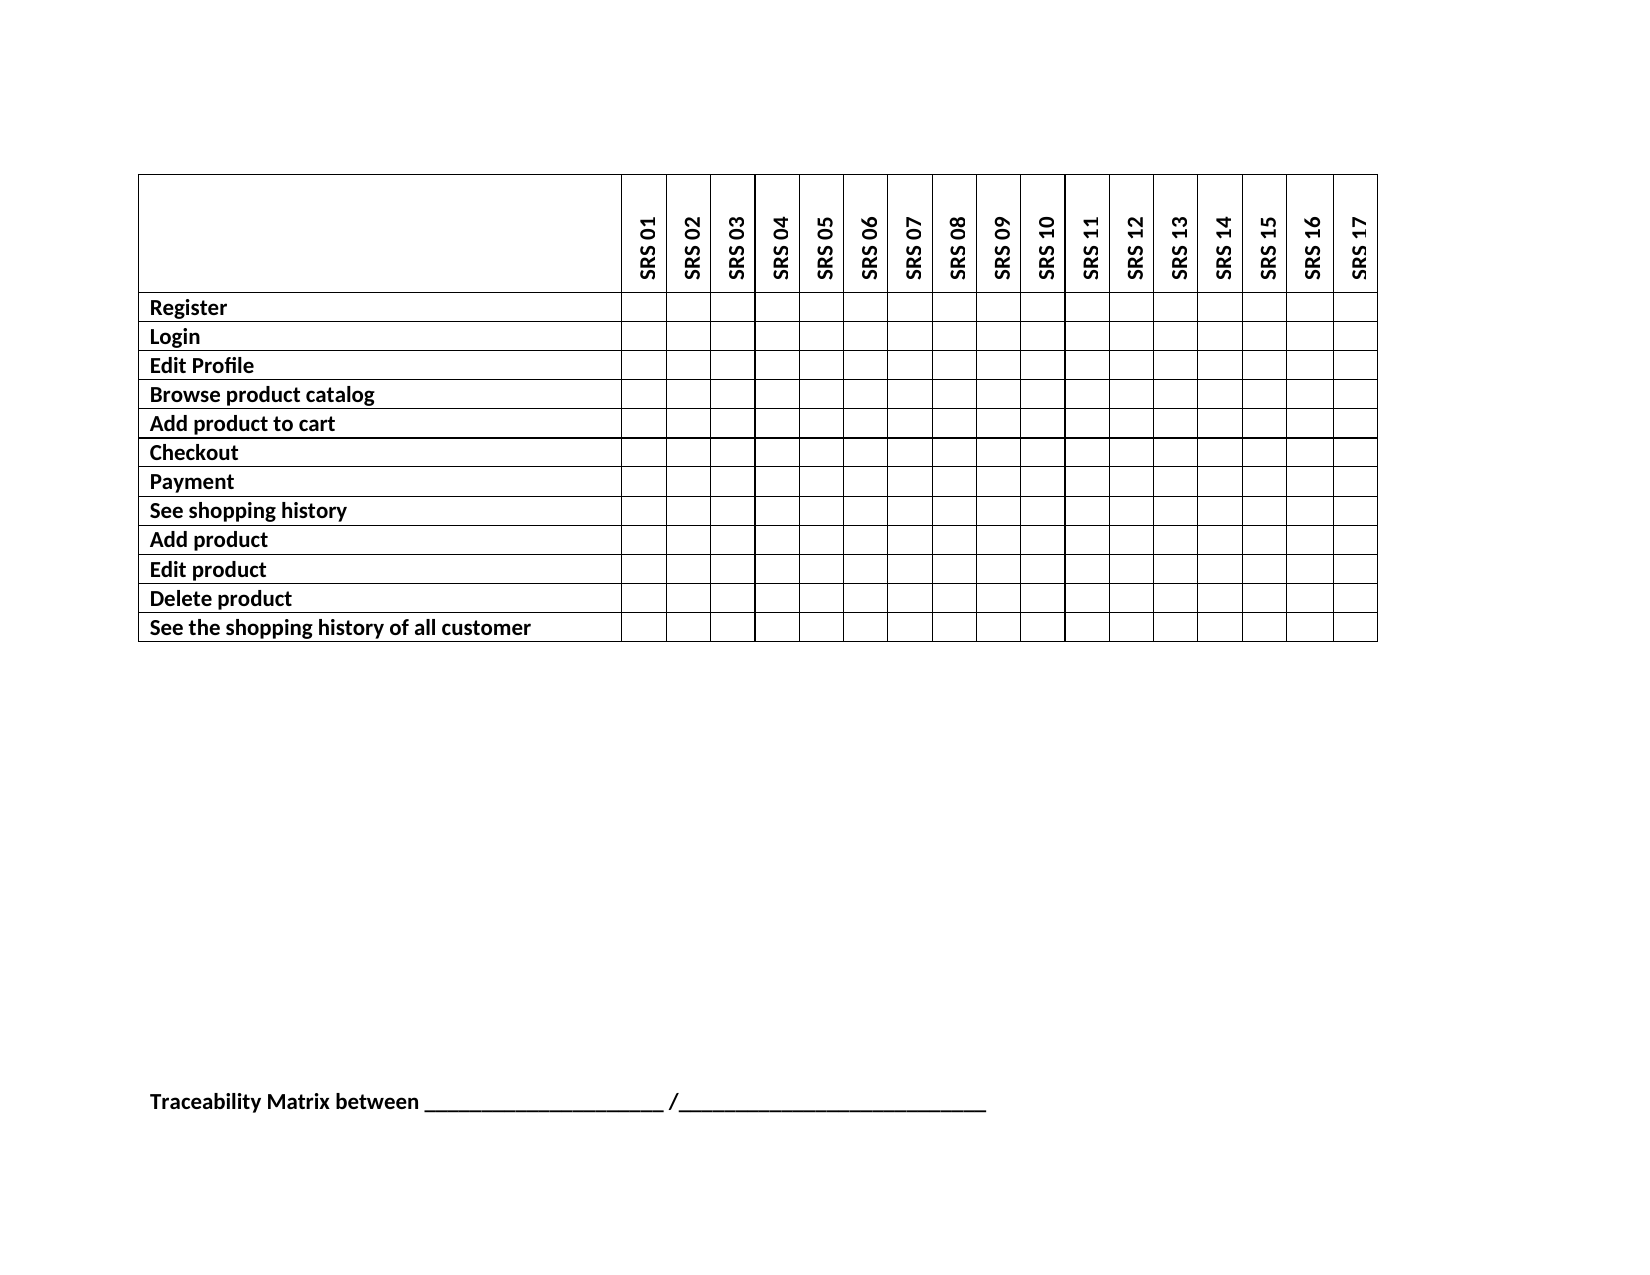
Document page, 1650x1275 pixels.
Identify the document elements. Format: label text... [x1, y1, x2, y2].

table_cell [667, 293, 710, 321]
text Traceability Matrix between _____________________ /___________________________ [150, 1087, 1500, 1116]
table_cell [1287, 497, 1333, 524]
table_cell [800, 322, 843, 350]
table_cell [977, 497, 1020, 524]
table_cell [888, 613, 932, 641]
table_cell [1334, 613, 1377, 641]
table_cell [1198, 467, 1242, 496]
table_cell [1198, 584, 1242, 612]
table_cell [1021, 409, 1064, 437]
table_cell [1243, 584, 1286, 612]
table_cell [1334, 380, 1377, 408]
table_cell [1021, 555, 1064, 583]
table_cell [977, 584, 1020, 612]
table_cell Edit Profile [139, 351, 621, 379]
table_cell [1021, 322, 1064, 350]
table_cell [1110, 380, 1153, 408]
table_cell [844, 526, 887, 554]
table_header SRS 05 [800, 175, 843, 292]
table_cell [1243, 613, 1286, 641]
table_cell [1334, 409, 1377, 437]
table_cell [756, 351, 799, 379]
table_cell [1154, 409, 1197, 437]
table_cell [1154, 467, 1197, 496]
table_cell [1066, 409, 1109, 437]
table_cell [756, 497, 799, 524]
table_cell [756, 584, 799, 612]
table_cell [711, 351, 754, 379]
table_header SRS 13 [1154, 175, 1197, 292]
table_cell [933, 351, 976, 379]
table_cell [667, 409, 710, 437]
table_header SRS 16 [1287, 175, 1333, 292]
table_cell [1021, 526, 1064, 554]
table_cell [1154, 380, 1197, 408]
table_cell [1066, 584, 1109, 612]
table_cell [800, 467, 843, 496]
table_cell [1198, 555, 1242, 583]
table_cell [711, 380, 754, 408]
table_cell [844, 380, 887, 408]
table_cell [933, 584, 976, 612]
table_cell [1066, 293, 1109, 321]
table_cell [667, 497, 710, 524]
table_cell [622, 613, 666, 641]
table_cell [1334, 526, 1377, 554]
table_cell [622, 439, 666, 466]
table_cell [844, 293, 887, 321]
table_cell [977, 467, 1020, 496]
table_cell [1154, 584, 1197, 612]
table_cell [1243, 526, 1286, 554]
table_cell [888, 584, 932, 612]
table_cell [933, 322, 976, 350]
table_cell [667, 613, 710, 641]
table_cell [1154, 555, 1197, 583]
table_header SRS 17 [1334, 175, 1377, 292]
table_cell [1287, 467, 1333, 496]
table_cell [800, 526, 843, 554]
table_header SRS 14 [1198, 175, 1242, 292]
table_cell [1021, 613, 1064, 641]
table_cell [1066, 497, 1109, 524]
table_cell [1287, 439, 1333, 466]
table_cell Register [139, 293, 621, 321]
table_cell [756, 409, 799, 437]
table_cell [1243, 322, 1286, 350]
table_cell [844, 584, 887, 612]
table_cell [667, 467, 710, 496]
table_header SRS 11 [1066, 175, 1109, 292]
table_cell [1243, 293, 1286, 321]
table_cell [977, 293, 1020, 321]
table_cell [933, 467, 976, 496]
table_cell [1154, 439, 1197, 466]
table_cell [1198, 526, 1242, 554]
table_cell [800, 613, 843, 641]
table_cell [1110, 467, 1153, 496]
table_cell [1110, 584, 1153, 612]
table_cell [1021, 497, 1064, 524]
table_cell [800, 351, 843, 379]
table_cell [1066, 613, 1109, 641]
table_cell [844, 467, 887, 496]
table_cell [711, 584, 754, 612]
table_cell [622, 380, 666, 408]
table_cell [888, 322, 932, 350]
table_cell [933, 497, 976, 524]
table_header [139, 175, 621, 292]
table_cell [711, 497, 754, 524]
table_cell [711, 526, 754, 554]
table_cell [1066, 380, 1109, 408]
table_cell [1287, 351, 1333, 379]
table_cell [933, 293, 976, 321]
table_cell [888, 526, 932, 554]
table_cell [800, 497, 843, 524]
table_cell [1110, 613, 1153, 641]
table_cell [933, 613, 976, 641]
table_cell See the shopping history of all customer [139, 613, 621, 641]
table_cell [933, 409, 976, 437]
table_cell [622, 497, 666, 524]
table_cell [667, 380, 710, 408]
table_cell [1198, 409, 1242, 437]
table_cell [1287, 293, 1333, 321]
table_cell [1066, 526, 1109, 554]
table_cell [1021, 584, 1064, 612]
table_cell [888, 555, 932, 583]
table_cell [1110, 497, 1153, 524]
table_cell [756, 293, 799, 321]
table_cell [1066, 322, 1109, 350]
table_cell [622, 584, 666, 612]
table_cell [1287, 409, 1333, 437]
table_cell [1243, 439, 1286, 466]
table_cell [1021, 293, 1064, 321]
table_cell Login [139, 322, 621, 350]
table_cell [1198, 497, 1242, 524]
table_cell [756, 380, 799, 408]
table_cell [1334, 322, 1377, 350]
table_cell Add product [139, 526, 621, 554]
table_cell [977, 380, 1020, 408]
table_cell [756, 613, 799, 641]
table_cell [1110, 439, 1153, 466]
table_cell Checkout [139, 439, 621, 466]
table_cell [800, 439, 843, 466]
table_cell [667, 439, 710, 466]
table_cell [622, 322, 666, 350]
table_cell [1243, 380, 1286, 408]
table_cell [933, 380, 976, 408]
table_cell [977, 555, 1020, 583]
table_cell [888, 497, 932, 524]
table_cell [1154, 351, 1197, 379]
table_cell [1066, 351, 1109, 379]
table_cell Edit product [139, 555, 621, 583]
table_cell [1021, 467, 1064, 496]
table_cell [1110, 555, 1153, 583]
table_cell [1154, 497, 1197, 524]
table_cell [888, 439, 932, 466]
table_cell [756, 439, 799, 466]
table_cell [977, 439, 1020, 466]
table_header SRS 06 [844, 175, 887, 292]
table_cell [844, 555, 887, 583]
table_cell [667, 555, 710, 583]
table_cell [1287, 584, 1333, 612]
table_cell [977, 351, 1020, 379]
table_header SRS 07 [888, 175, 932, 292]
table_cell [622, 409, 666, 437]
table_cell [1154, 613, 1197, 641]
table_cell [1154, 293, 1197, 321]
table_cell [667, 526, 710, 554]
table_cell [622, 555, 666, 583]
table_cell [977, 526, 1020, 554]
table_cell See shopping history [139, 497, 621, 524]
table_cell [1021, 380, 1064, 408]
table_cell [667, 584, 710, 612]
table_cell [1334, 555, 1377, 583]
table_cell [1287, 322, 1333, 350]
table_cell [1198, 613, 1242, 641]
table_cell [1334, 293, 1377, 321]
table_cell [1243, 409, 1286, 437]
table_cell [1154, 322, 1197, 350]
table_cell [756, 467, 799, 496]
table_header SRS 02 [667, 175, 710, 292]
table_cell [1243, 497, 1286, 524]
table_header SRS 12 [1110, 175, 1153, 292]
table_cell [933, 555, 976, 583]
table_cell [844, 613, 887, 641]
table_cell [711, 613, 754, 641]
table_cell [1334, 467, 1377, 496]
table_cell [800, 380, 843, 408]
table_cell [1198, 351, 1242, 379]
table_cell [844, 409, 887, 437]
table_cell [844, 439, 887, 466]
table_cell [711, 409, 754, 437]
table_header SRS 10 [1021, 175, 1064, 292]
table_cell [1110, 409, 1153, 437]
table_cell [888, 351, 932, 379]
table_cell [1198, 322, 1242, 350]
table_cell [977, 322, 1020, 350]
table_cell [1066, 467, 1109, 496]
table_cell [667, 351, 710, 379]
table_cell [888, 380, 932, 408]
table_cell [1287, 526, 1333, 554]
table_cell [711, 322, 754, 350]
table_cell [1198, 439, 1242, 466]
table_cell [622, 526, 666, 554]
table_cell [888, 293, 932, 321]
table_cell [1021, 351, 1064, 379]
table_header SRS 04 [756, 175, 799, 292]
table_cell [1243, 555, 1286, 583]
table_cell Delete product [139, 584, 621, 612]
table_cell [1198, 380, 1242, 408]
table_cell [1287, 613, 1333, 641]
table_cell [1243, 351, 1286, 379]
table_cell [844, 351, 887, 379]
table_cell [667, 322, 710, 350]
table_cell [1110, 293, 1153, 321]
table_cell [1334, 351, 1377, 379]
table_cell [1110, 351, 1153, 379]
table_header SRS 03 [711, 175, 754, 292]
table_cell [1334, 497, 1377, 524]
table_header SRS 09 [977, 175, 1020, 292]
table_header SRS 01 [622, 175, 666, 292]
table_cell [622, 467, 666, 496]
table_cell [933, 439, 976, 466]
table_cell [1110, 526, 1153, 554]
table_cell [888, 467, 932, 496]
table_cell [1110, 322, 1153, 350]
table_cell [977, 409, 1020, 437]
table_cell [1021, 439, 1064, 466]
table_header SRS 08 [933, 175, 976, 292]
table_cell Payment [139, 467, 621, 496]
table_cell [756, 322, 799, 350]
table_cell [711, 439, 754, 466]
table_cell [1066, 439, 1109, 466]
table_header SRS 15 [1243, 175, 1286, 292]
table_cell [1334, 439, 1377, 466]
table_cell [933, 526, 976, 554]
table_cell [1198, 293, 1242, 321]
table_cell Browse product catalog [139, 380, 621, 408]
table_cell [1287, 555, 1333, 583]
table_cell [622, 351, 666, 379]
table_cell Add product to cart [139, 409, 621, 437]
table_cell [800, 584, 843, 612]
table_cell [1243, 467, 1286, 496]
table_cell [756, 526, 799, 554]
table_cell [844, 497, 887, 524]
table_cell [800, 293, 843, 321]
table_cell [756, 555, 799, 583]
table_cell [711, 467, 754, 496]
table_cell [888, 409, 932, 437]
table_cell [1287, 380, 1333, 408]
table_cell [1066, 555, 1109, 583]
table_cell [622, 293, 666, 321]
table_cell [1334, 584, 1377, 612]
table_cell [800, 555, 843, 583]
table_cell [711, 293, 754, 321]
table_cell [711, 555, 754, 583]
table_cell [800, 409, 843, 437]
table_cell [977, 613, 1020, 641]
table_cell [844, 322, 887, 350]
table_cell [1154, 526, 1197, 554]
